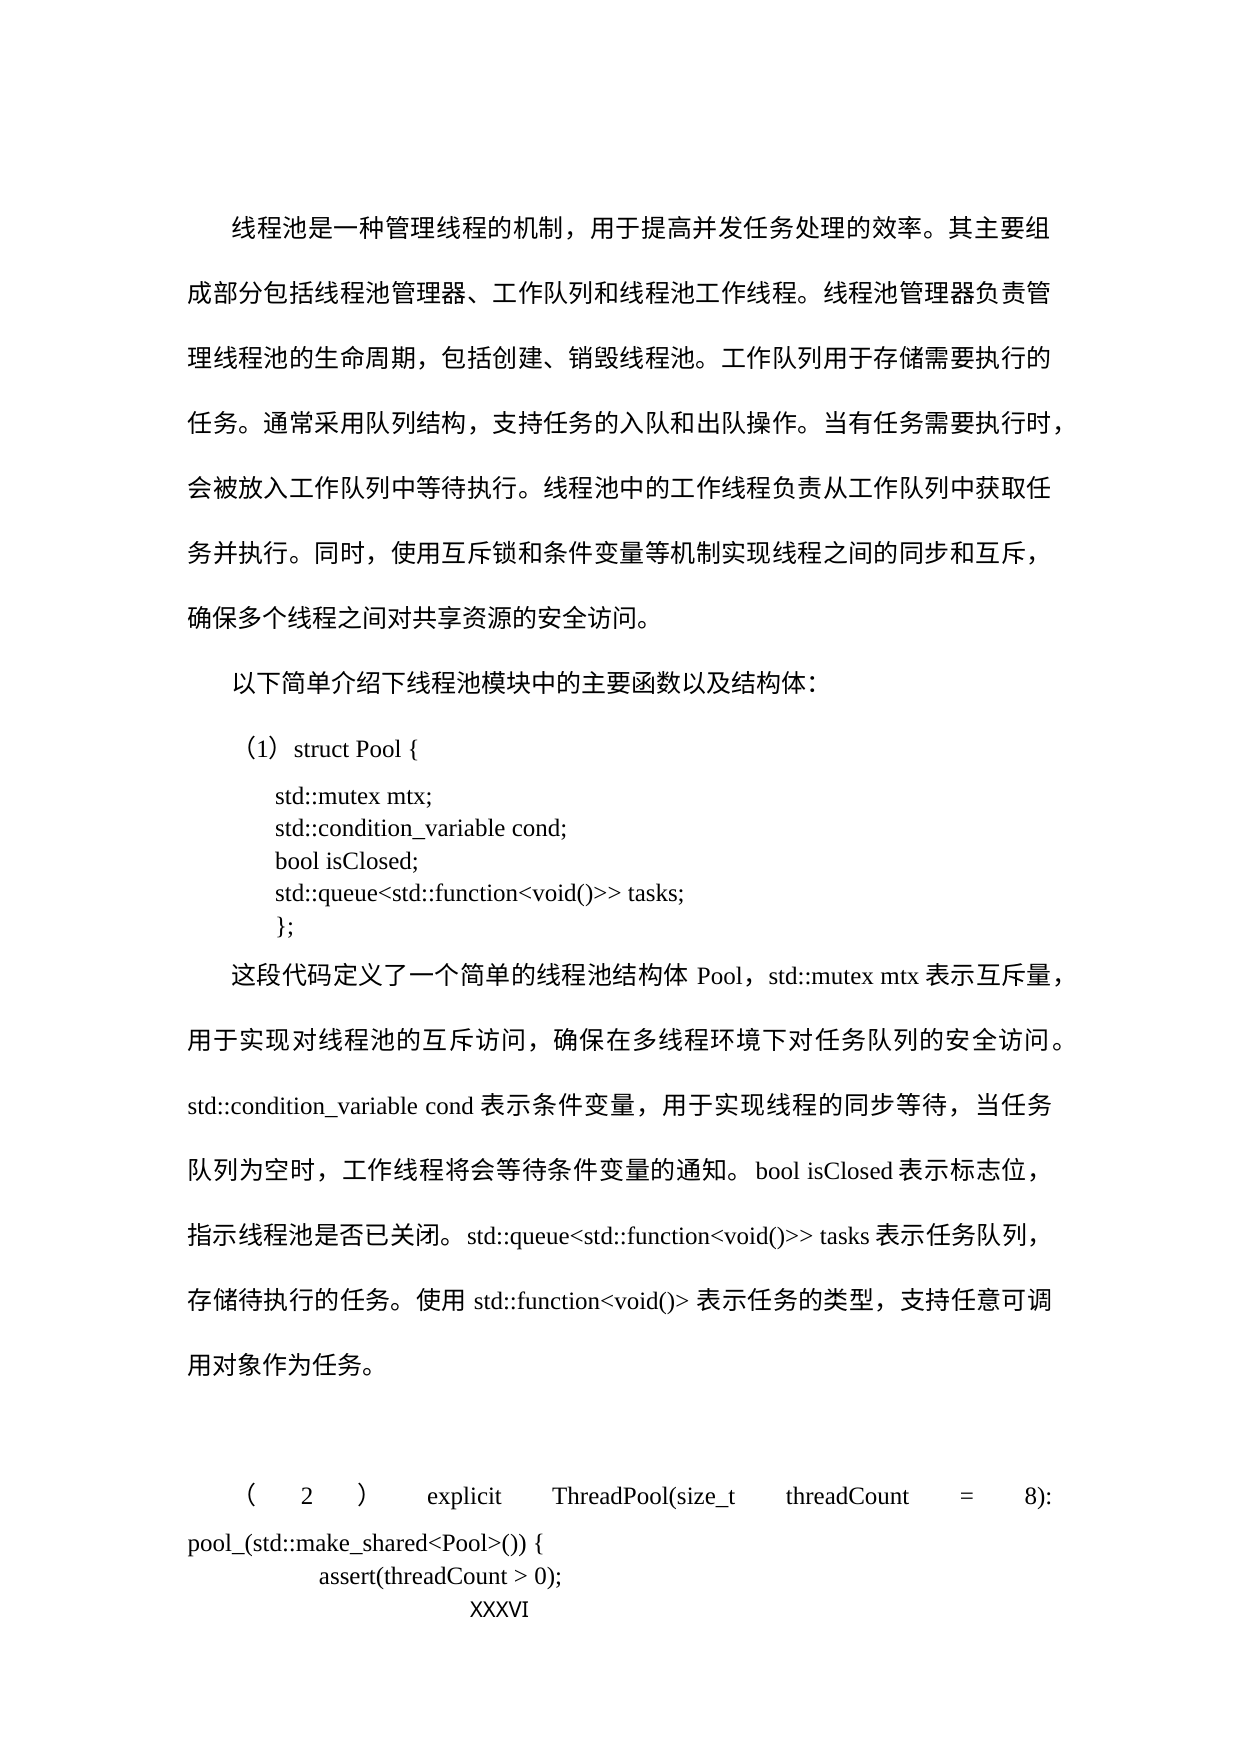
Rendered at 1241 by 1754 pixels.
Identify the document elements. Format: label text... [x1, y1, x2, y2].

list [187, 1461, 1053, 1591]
list struct Pool { std::mutex mtx; std::condition_variable cond; bool isClosed; std::queue<std::function<void()>> tasks; }; [187, 714, 1053, 941]
list 线程池是一种管理线程的机制，用于提高并发任务处理的效率。其主要组成部分包括线程池管理器、工作队列和线程池工作线程。线程池管理器负责管理线程池的生命周期，包括创建、销毁线程池。工作队列用于存储需要执行的任务。通常采用队列结构，支持任务的入队和出队操作。当有任务需要执行时，会被放入工作队列中等待执行。线程池中的工作线程负责从工作队列中获取任务并执行。同时，使用互斥锁和条件变量等机制实现线程之间的同步和互斥，确保多个线程之间对共享资源的安全访问。 [187, 194, 1053, 649]
list 这段代码定义了一个简单的线程池结构体 Pool，std::mutex mtx表示互斥量，用于实现对线程池的互斥访问，确保在多线程环境下对任务队列的安全访问。std::condition_variable cond表示条件变量，用于实现线程的同步等待，当任务队列为空时，工作线程将会等待条件变量的通知。bool isClosed表示标志位，指示线程池是否已关闭。std::queue<std::function<void()>> tasks表示任务队列，存储待执行的任务。使用 std::function<void()> 表示任务的类型，支持任意可调用对象作为任务。 [187, 941, 1053, 1396]
list 以下简单介绍下线程池模块中的主要函数以及结构体： [187, 649, 1053, 714]
